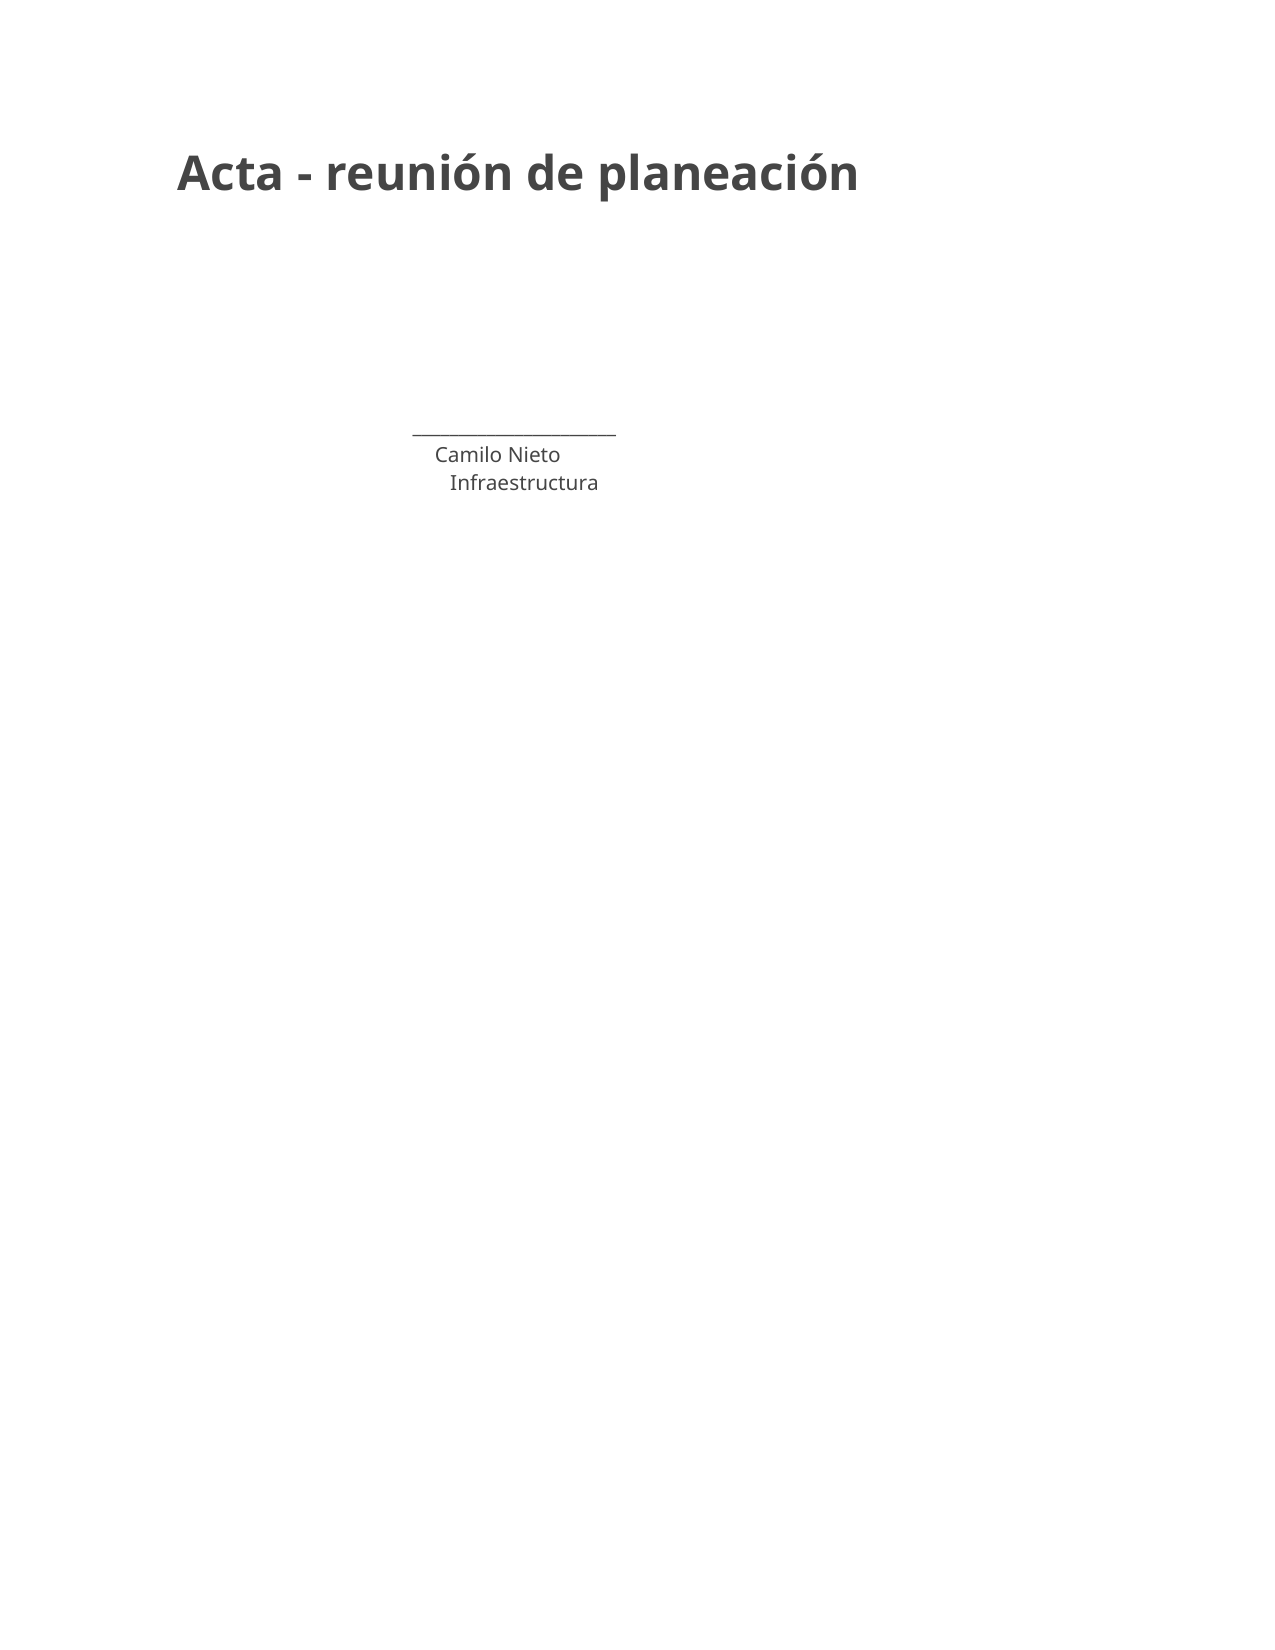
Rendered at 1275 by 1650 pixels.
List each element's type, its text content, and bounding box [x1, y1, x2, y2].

text ______________________ [177, 411, 1098, 440]
text Camilo Nieto [177, 440, 1098, 468]
text Infraestructura [252, 468, 1098, 497]
